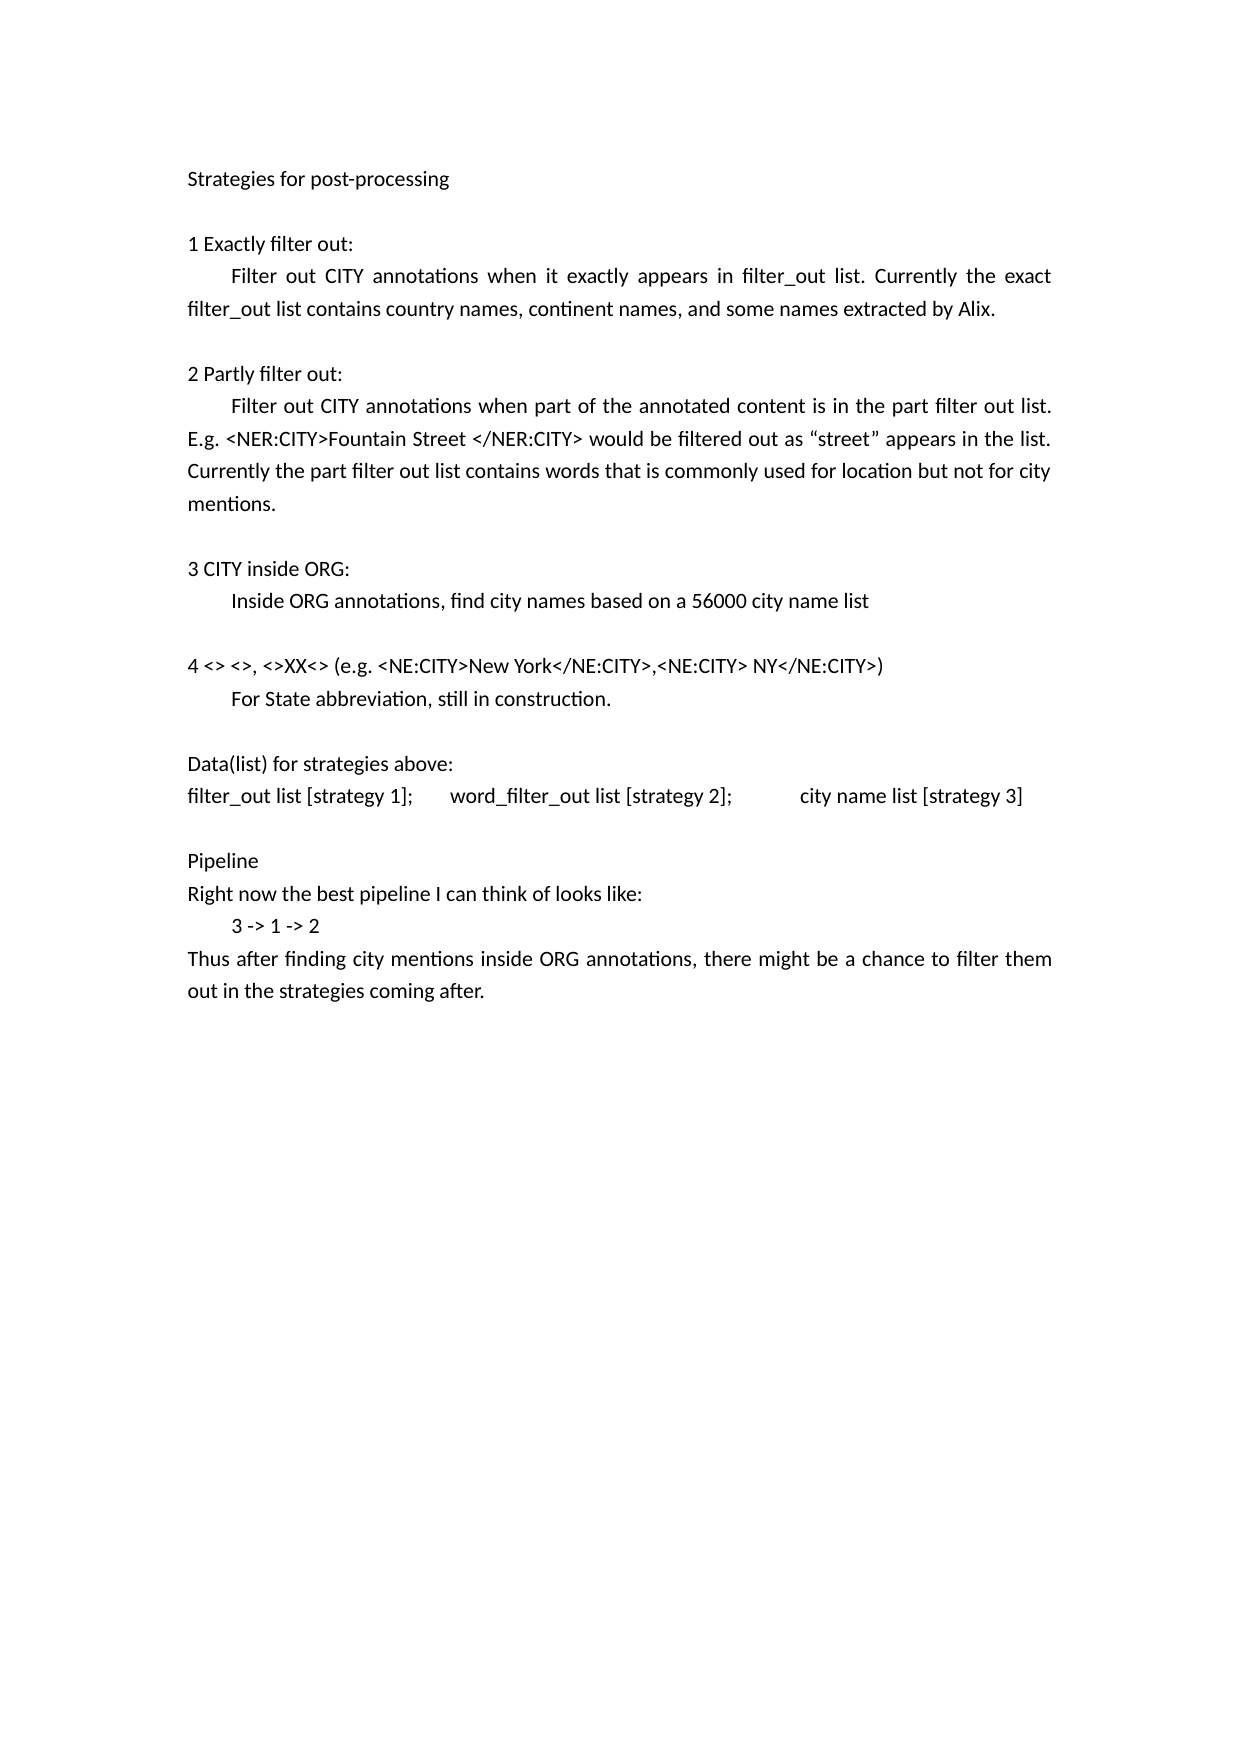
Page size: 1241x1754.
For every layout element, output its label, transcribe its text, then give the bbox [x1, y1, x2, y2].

text 1 Exactly filter out: [187, 227, 1053, 259]
text For State abbreviation, still in construction. [187, 682, 1053, 714]
text 3 CITY inside ORG: [187, 552, 1053, 584]
text 2 Partly filter out: [187, 357, 1053, 389]
text 4 <> <>, <>XX<> (e.g. <NE:CITY>New York</NE:CITY>,<NE:CITY> NY</NE:CITY>) [187, 649, 1053, 682]
text Strategies for post-processing [187, 162, 1053, 194]
text filter_out list [strategy 1]; word_filter_out list [strategy 2]; city name list [strategy 3] [187, 779, 1053, 812]
text Inside ORG annotations, find city names based on a 56000 city name list [187, 584, 1053, 617]
text Right now the best pipeline I can think of looks like: [187, 877, 1053, 909]
text Pipeline [187, 844, 1053, 877]
text Filter out CITY annotations when part of the annotated content is in the part filter out list. E.g. <NER:CITY>Fountain Street </NER:CITY> would be filtered out as “street” appears in the list. Currently the part filter out list contains words that is commonly used for location but not for city mentions. [187, 389, 1053, 519]
text Thus after finding city mentions inside ORG annotations, there might be a chance to filter them out in the strategies coming after. [187, 942, 1053, 1007]
text 3 -> 1 -> 2 [187, 909, 1053, 942]
text Data(list) for strategies above: [187, 747, 1053, 779]
text Filter out CITY annotations when it exactly appears in filter_out list. Currently the exact filter_out list contains country names, continent names, and some names extracted by Alix. [187, 259, 1053, 324]
